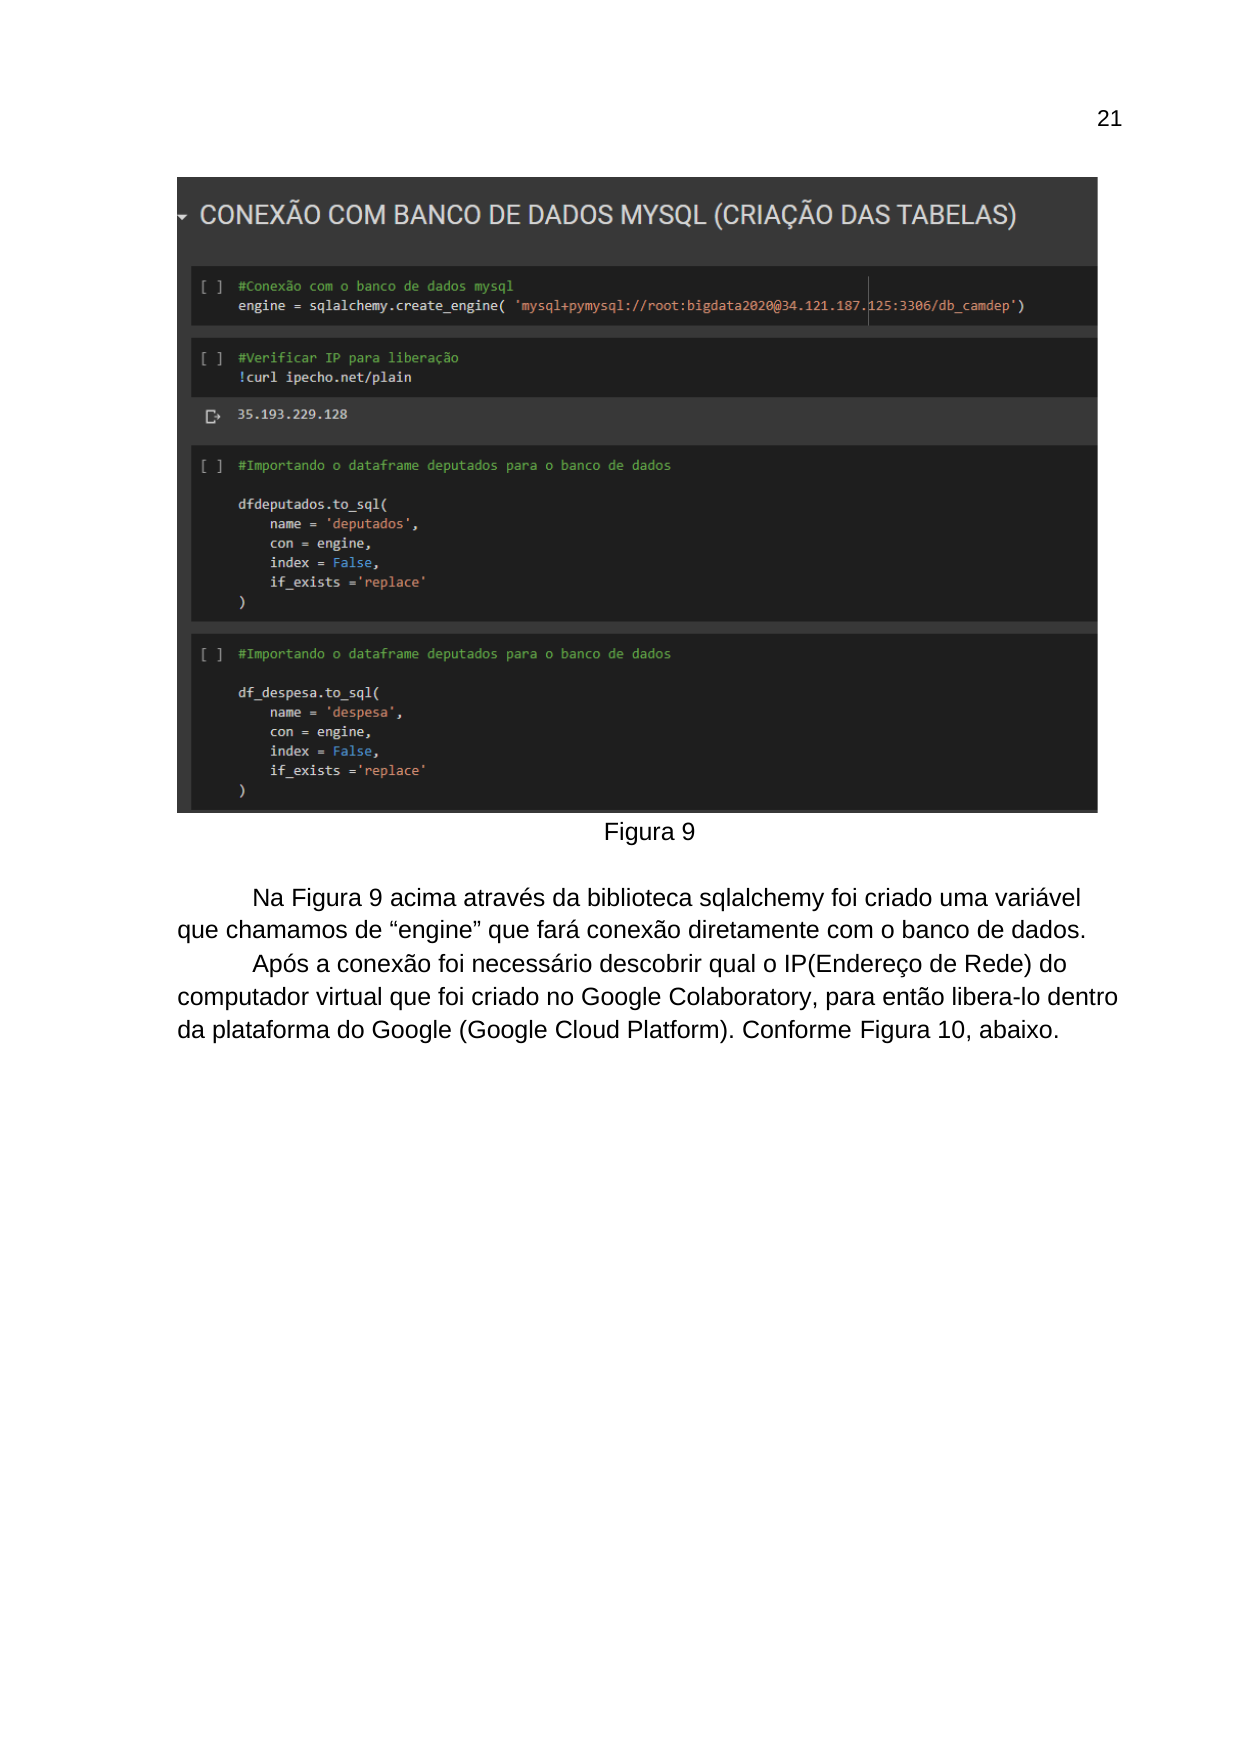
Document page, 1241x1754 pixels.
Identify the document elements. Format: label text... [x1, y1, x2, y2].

picture [177, 177, 1098, 813]
text Na Figura 9 acima através da biblioteca sqlalchemy foi criado uma variável que chamamos de “engine” que fará conexão diretamente com o banco de dados. [177, 882, 1122, 944]
text Após a conexão foi necessário descobrir qual o IP(Endereço de Rede) do computador virtual que foi criado no Google Colaboratory, para então libera-lo dentro da plataforma do Google (Google Cloud Platform). Conforme Figura 10, abaixo. [177, 948, 1122, 1043]
text Figura 9 [177, 816, 1122, 845]
